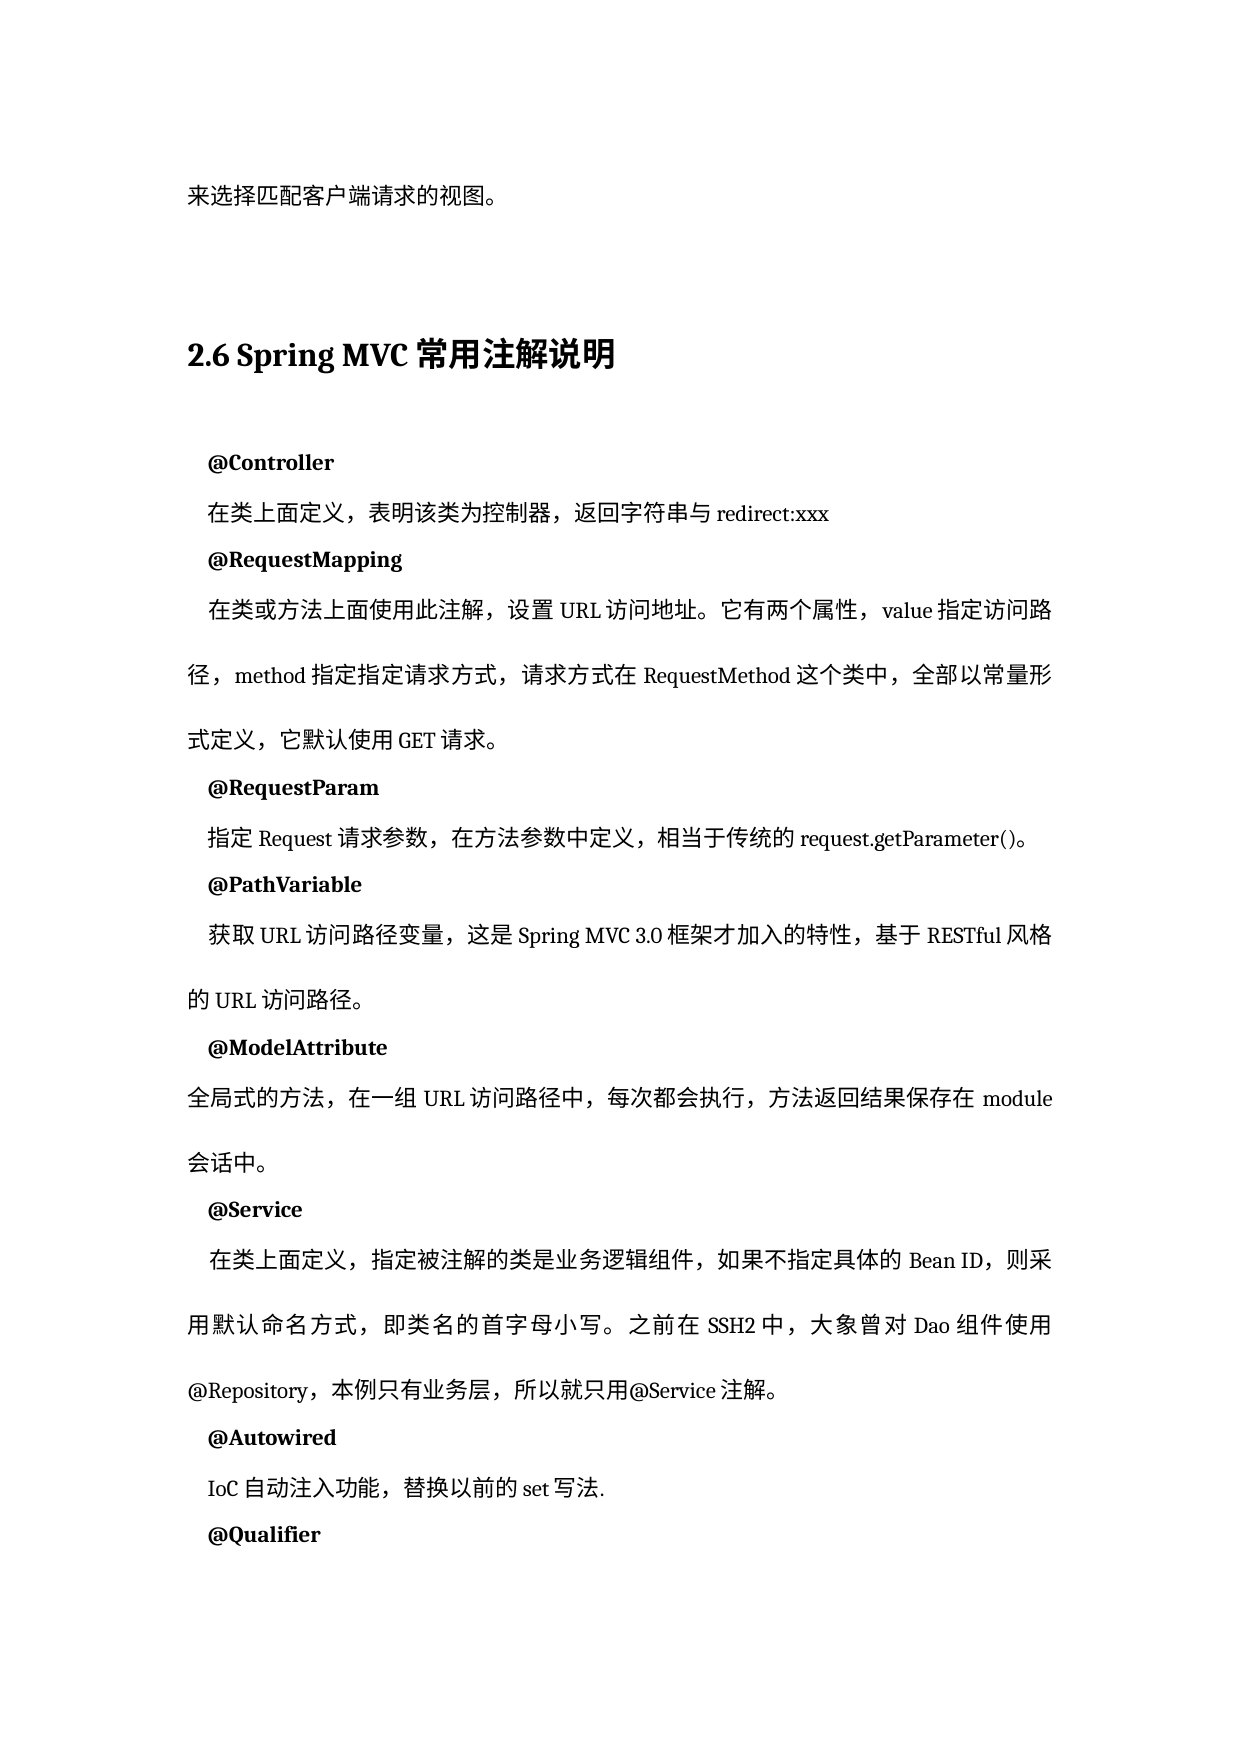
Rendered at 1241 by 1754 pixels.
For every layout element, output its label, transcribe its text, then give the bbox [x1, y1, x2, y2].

text 获取URL访问路径变量，这是Spring MVC 3.0框架才加入的特性，基于RESTful风格的URL访问路径。 [187, 901, 1053, 1031]
text 全局式的方法，在一组URL访问路径中，每次都会执行，方法返回结果保存在module会话中。 [187, 1064, 1053, 1194]
text @RequestMapping [187, 544, 1053, 576]
text 在类上面定义，表明该类为控制器，返回字符串与redirect:xxx [187, 479, 1053, 544]
text IoC自动注入功能，替换以前的set写法. [187, 1454, 1053, 1519]
text 指定Request请求参数，在方法参数中定义，相当于传统的request.getParameter()。 [187, 804, 1053, 869]
text @ModelAttribute [187, 1031, 1053, 1064]
text @RequestParam [187, 771, 1053, 804]
text 在类或方法上面使用此注解，设置URL访问地址。它有两个属性，value指定访问路径，method指定指定请求方式，请求方式在RequestMethod这个类中，全部以常量形式定义，它默认使用GET请求。 [187, 576, 1053, 771]
text 在类上面定义，指定被注解的类是业务逻辑组件，如果不指定具体的Bean ID，则采用默认命名方式，即类名的首字母小写。之前在SSH2中，大象曾对Dao组件使用@Repository，本例只有业务层，所以就只用@Service注解。 [187, 1226, 1053, 1421]
text @Autowired [187, 1421, 1053, 1454]
text @Controller [187, 446, 1053, 479]
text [187, 162, 1053, 227]
text @PathVariable [187, 869, 1053, 901]
subtitle 2.6 Spring MVC常用注解说明 [187, 319, 1053, 384]
text @Service [187, 1194, 1053, 1226]
text @Qualifier [187, 1519, 1053, 1551]
